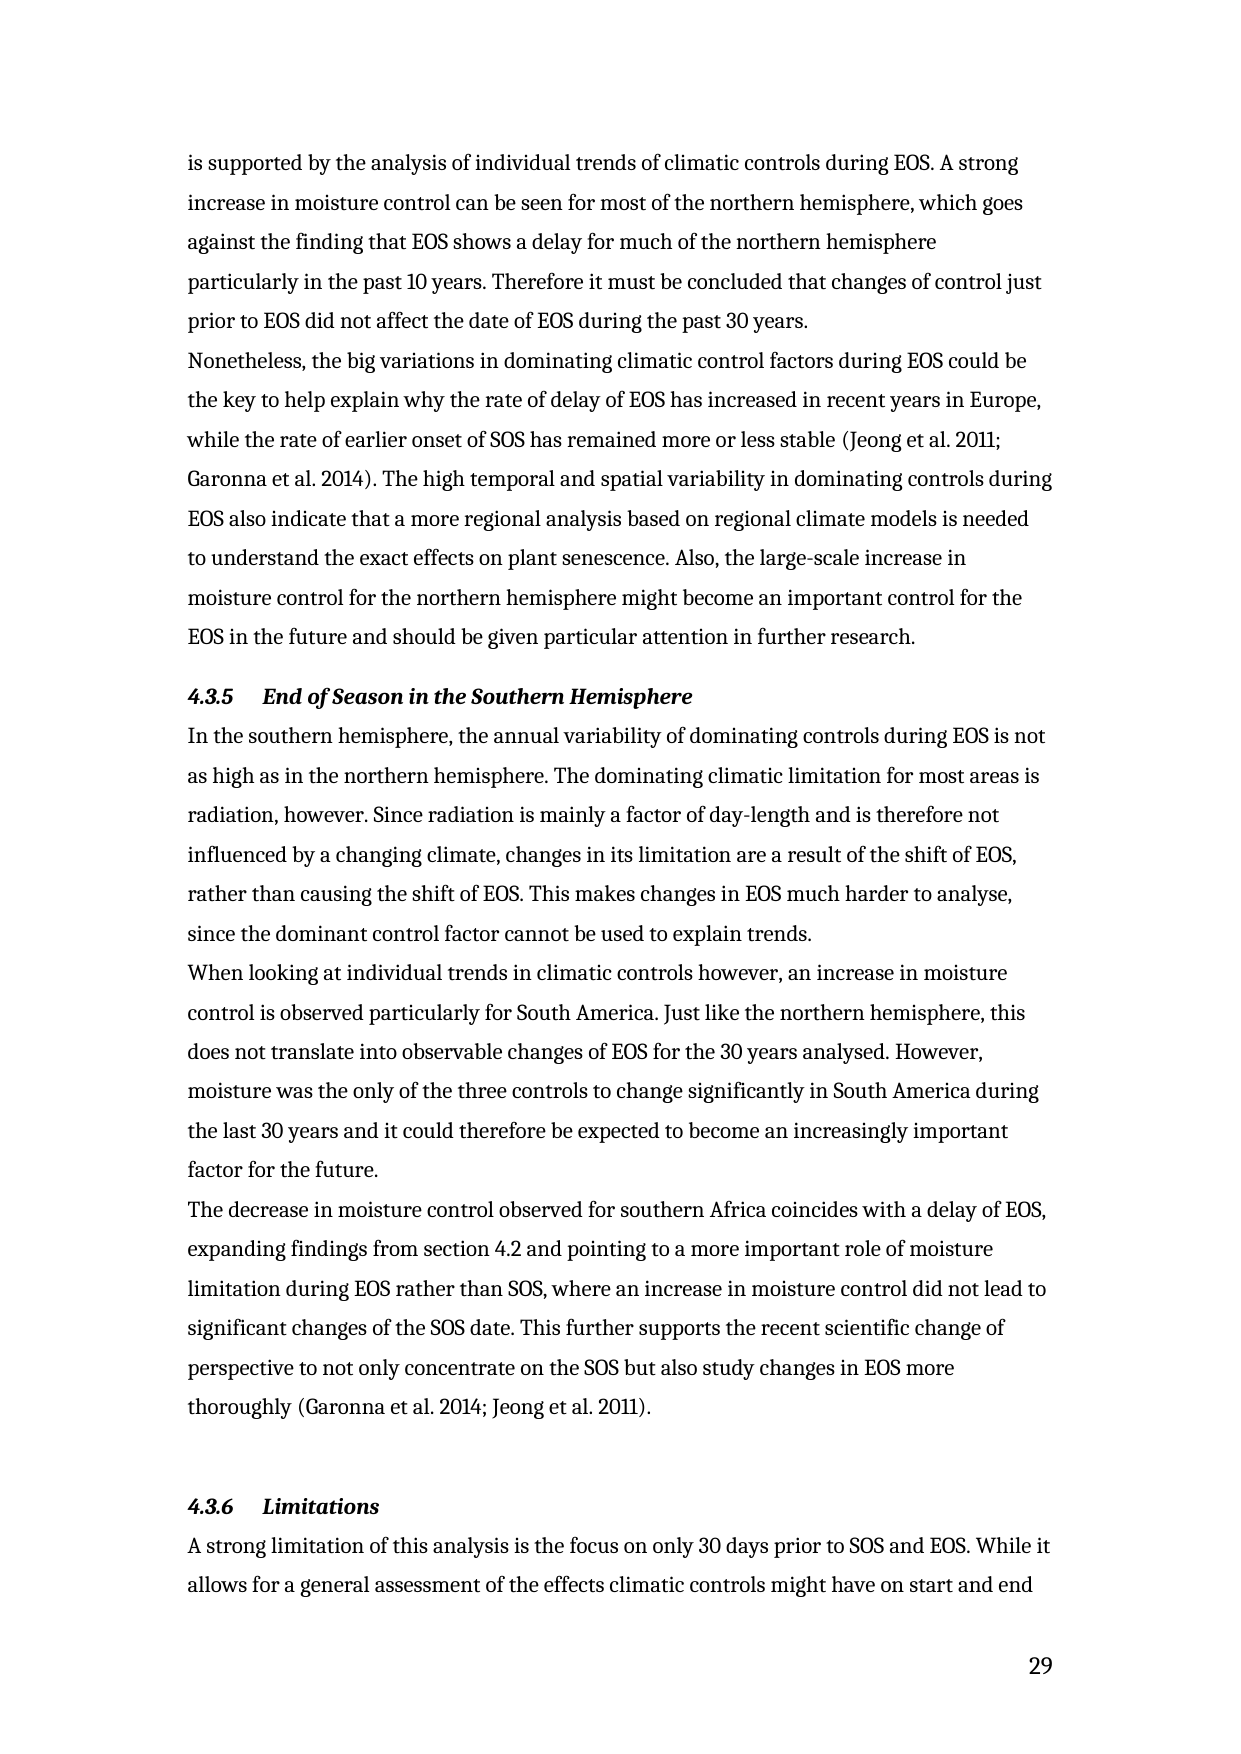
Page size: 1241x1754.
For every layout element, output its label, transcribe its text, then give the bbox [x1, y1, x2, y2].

subtitle Limitations [187, 1494, 1053, 1520]
text When looking at individual trends in climatic controls however, an increase in moisture control is observed particularly for South America. Just like the northern hemisphere, this does not translate into observable changes of EOS for the 30 years analysed. However, moisture was the only of the three controls to change significantly in South America during the last 30 years and it could therefore be expected to become an increasingly important factor for the future. [187, 960, 1053, 1183]
text Nonetheless, the big variations in dominating climatic control factors during EOS could be the key to help explain why the rate of delay of EOS has increased in recent years in Europe, while the rate of earlier onset of SOS has remained more or less stable (Jeong et al. 2011; Garonna et al. 2014). The high temporal and spatial variability in dominating controls during EOS also indicate that a more regional analysis based on regional climate models is needed to understand the exact effects on plant senescence. Also, the large-scale increase in moisture control for the northern hemisphere might become an important control for the EOS in the future and should be given particular attention in further research. [187, 347, 1053, 650]
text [187, 150, 1053, 334]
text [187, 1533, 1053, 1598]
text The decrease in moisture control observed for southern Africa coincides with a delay of EOS, expanding findings from section 4.2 and pointing to a more important role of moisture limitation during EOS rather than SOS, where an increase in moisture control did not lead to significant changes of the SOS date. This further supports the recent scientific change of perspective to not only concentrate on the SOS but also study changes in EOS more thoroughly (Garonna et al. 2014; Jeong et al. 2011). [187, 1197, 1053, 1420]
text In the southern hemisphere, the annual variability of dominating controls during EOS is not as high as in the northern hemisphere. The dominating climatic limitation for most areas is radiation, however. Since radiation is mainly a factor of day-length and is therefore not influenced by a changing climate, changes in its limitation are a result of the shift of EOS, rather than causing the shift of EOS. This makes changes in EOS much harder to analyse, since the dominant control factor cannot be used to explain trends. [187, 723, 1053, 947]
subtitle End of Season in the Southern Hemisphere [187, 684, 1053, 710]
